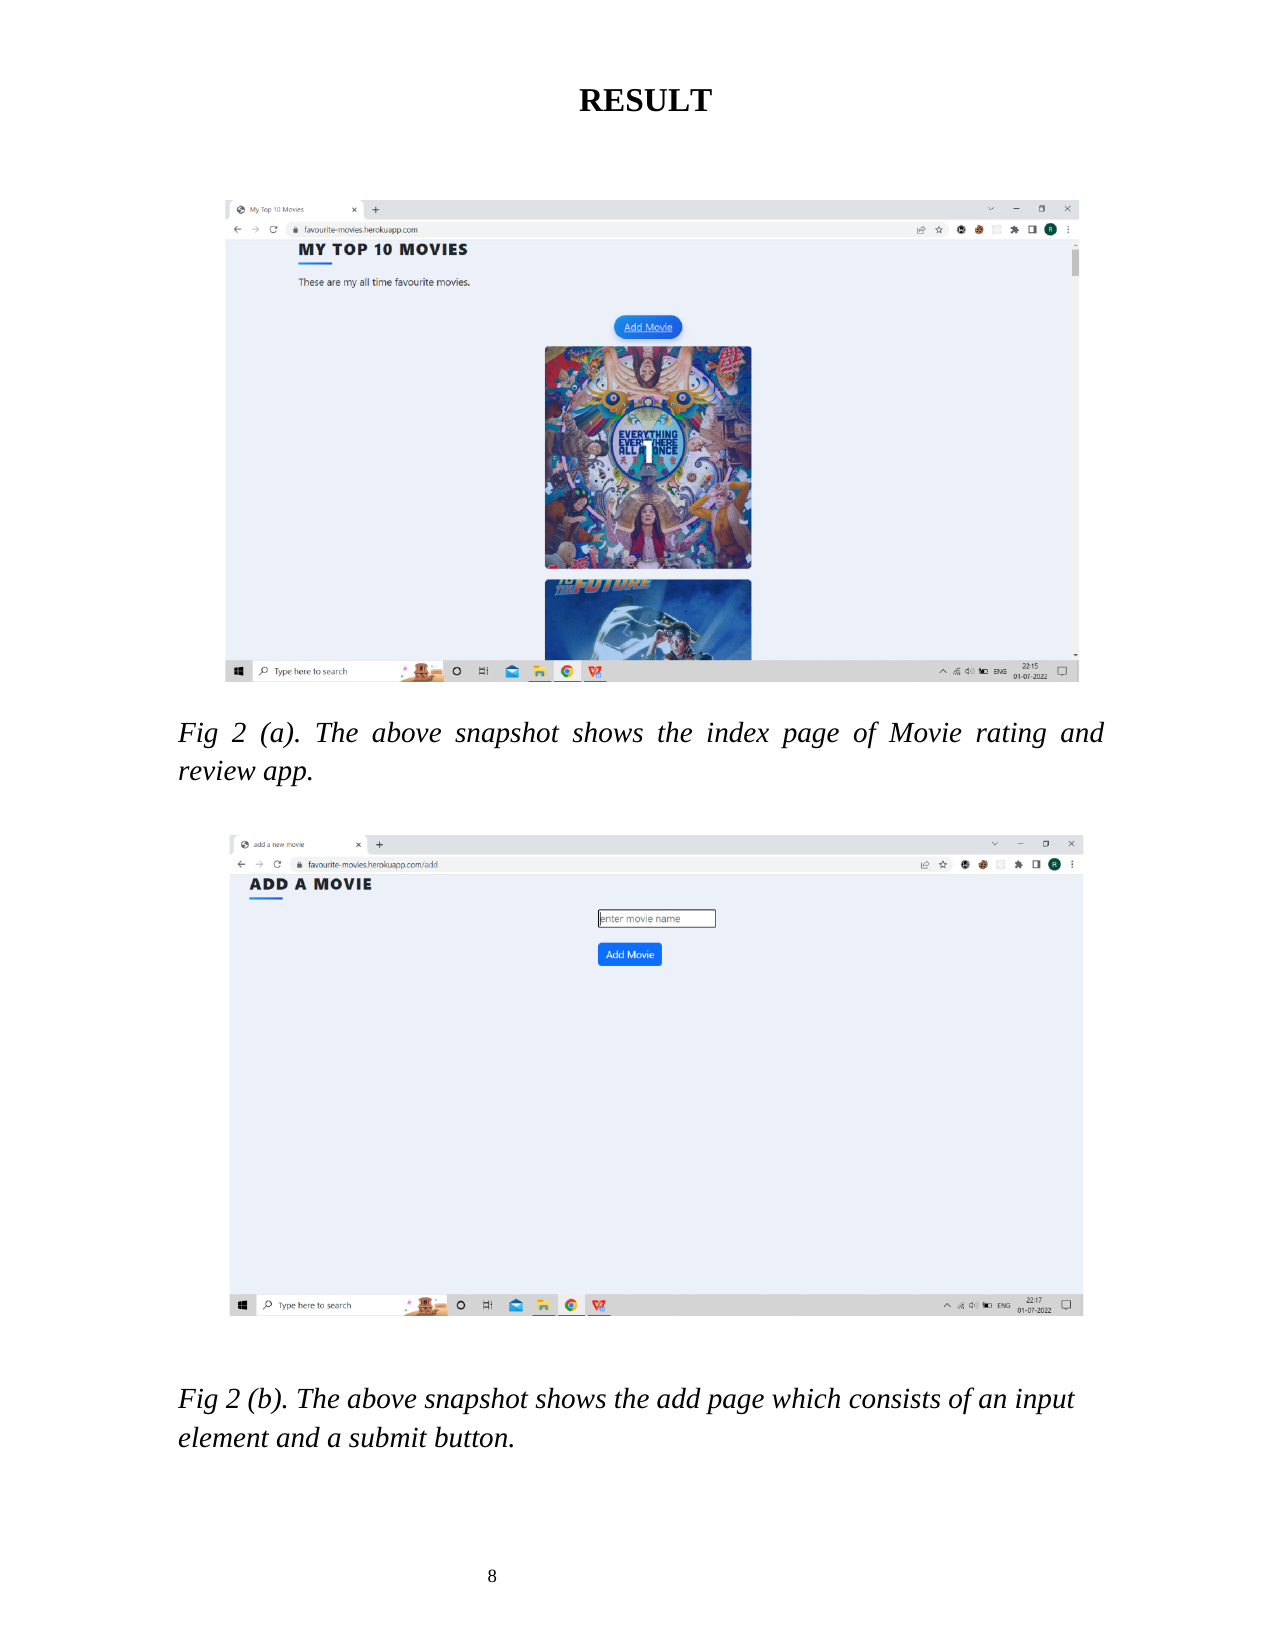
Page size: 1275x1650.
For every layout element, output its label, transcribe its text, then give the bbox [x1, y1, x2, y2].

subtitle Fig 2 (a). The above snapshot shows the index page of Movie rating and review app. [178, 715, 1106, 787]
text Fig 2 (b). The above snapshot shows the add page which consists of an input element and a submit button. [178, 1382, 1123, 1454]
picture [225, 200, 1080, 682]
picture [229, 835, 1084, 1316]
text RESULT [308, 80, 983, 118]
